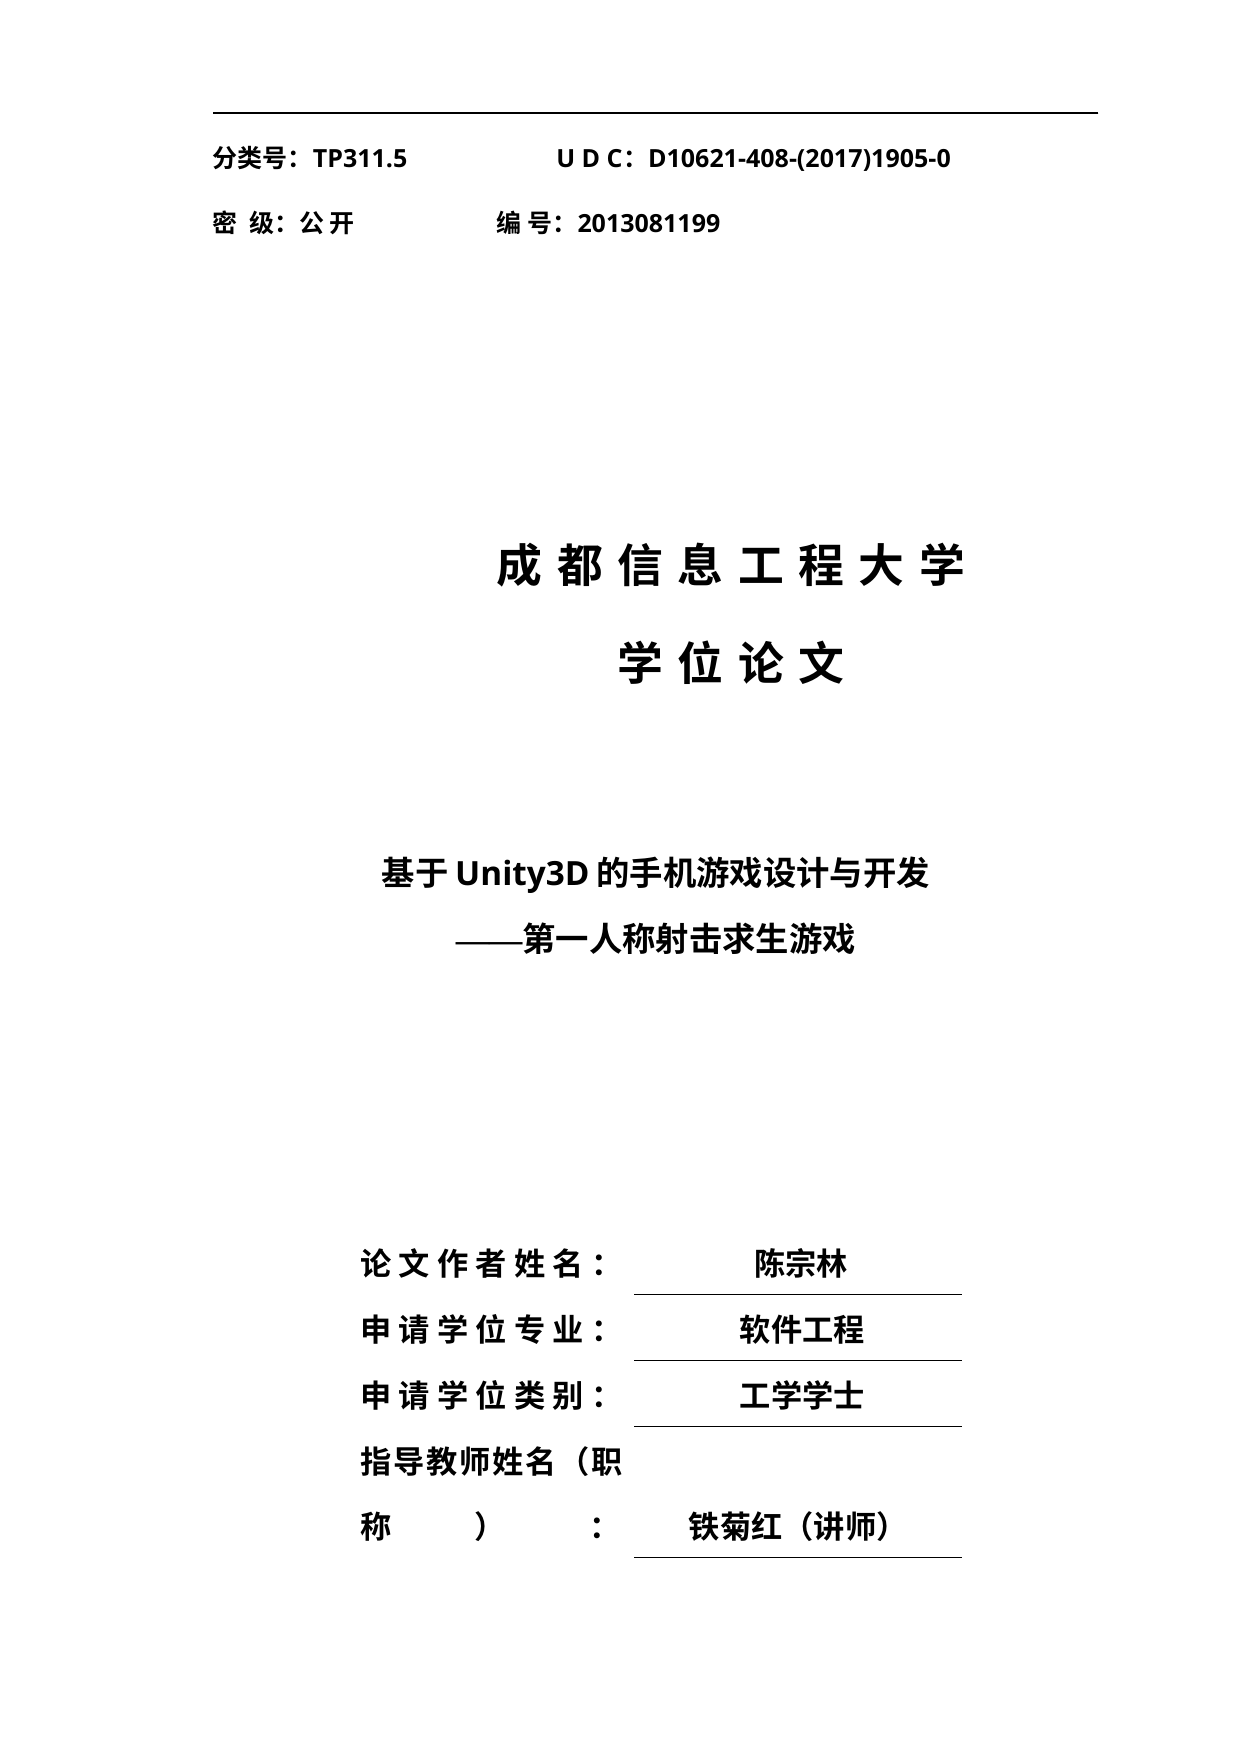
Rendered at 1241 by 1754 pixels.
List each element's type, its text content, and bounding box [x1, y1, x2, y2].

text 学位论文 [213, 611, 1098, 709]
table_cell 工学学士 [634, 1361, 962, 1426]
table_cell 软件工程 [634, 1295, 962, 1360]
text 成都信息工程大学 [213, 514, 1098, 611]
table_cell 申请学位专业： [349, 1294, 634, 1360]
table_cell 指导教师姓名（职称）： [349, 1426, 634, 1557]
text 密 级：公 开 编 号：2013081199 [213, 189, 1098, 254]
table_header 陈宗林 [634, 1229, 962, 1294]
text 基于Unity3D的手机游戏设计与开发 [213, 839, 1098, 904]
text ——第一人称射击求生游戏 [213, 904, 1098, 969]
text 分类号：TP311.5 U D C：D10621-408-(2017)1905-0 [213, 124, 1098, 189]
table_cell 铁菊红（讲师） [634, 1427, 962, 1557]
table_header 论文作者姓名： [349, 1229, 634, 1294]
table_cell 申请学位类别： [349, 1360, 634, 1426]
